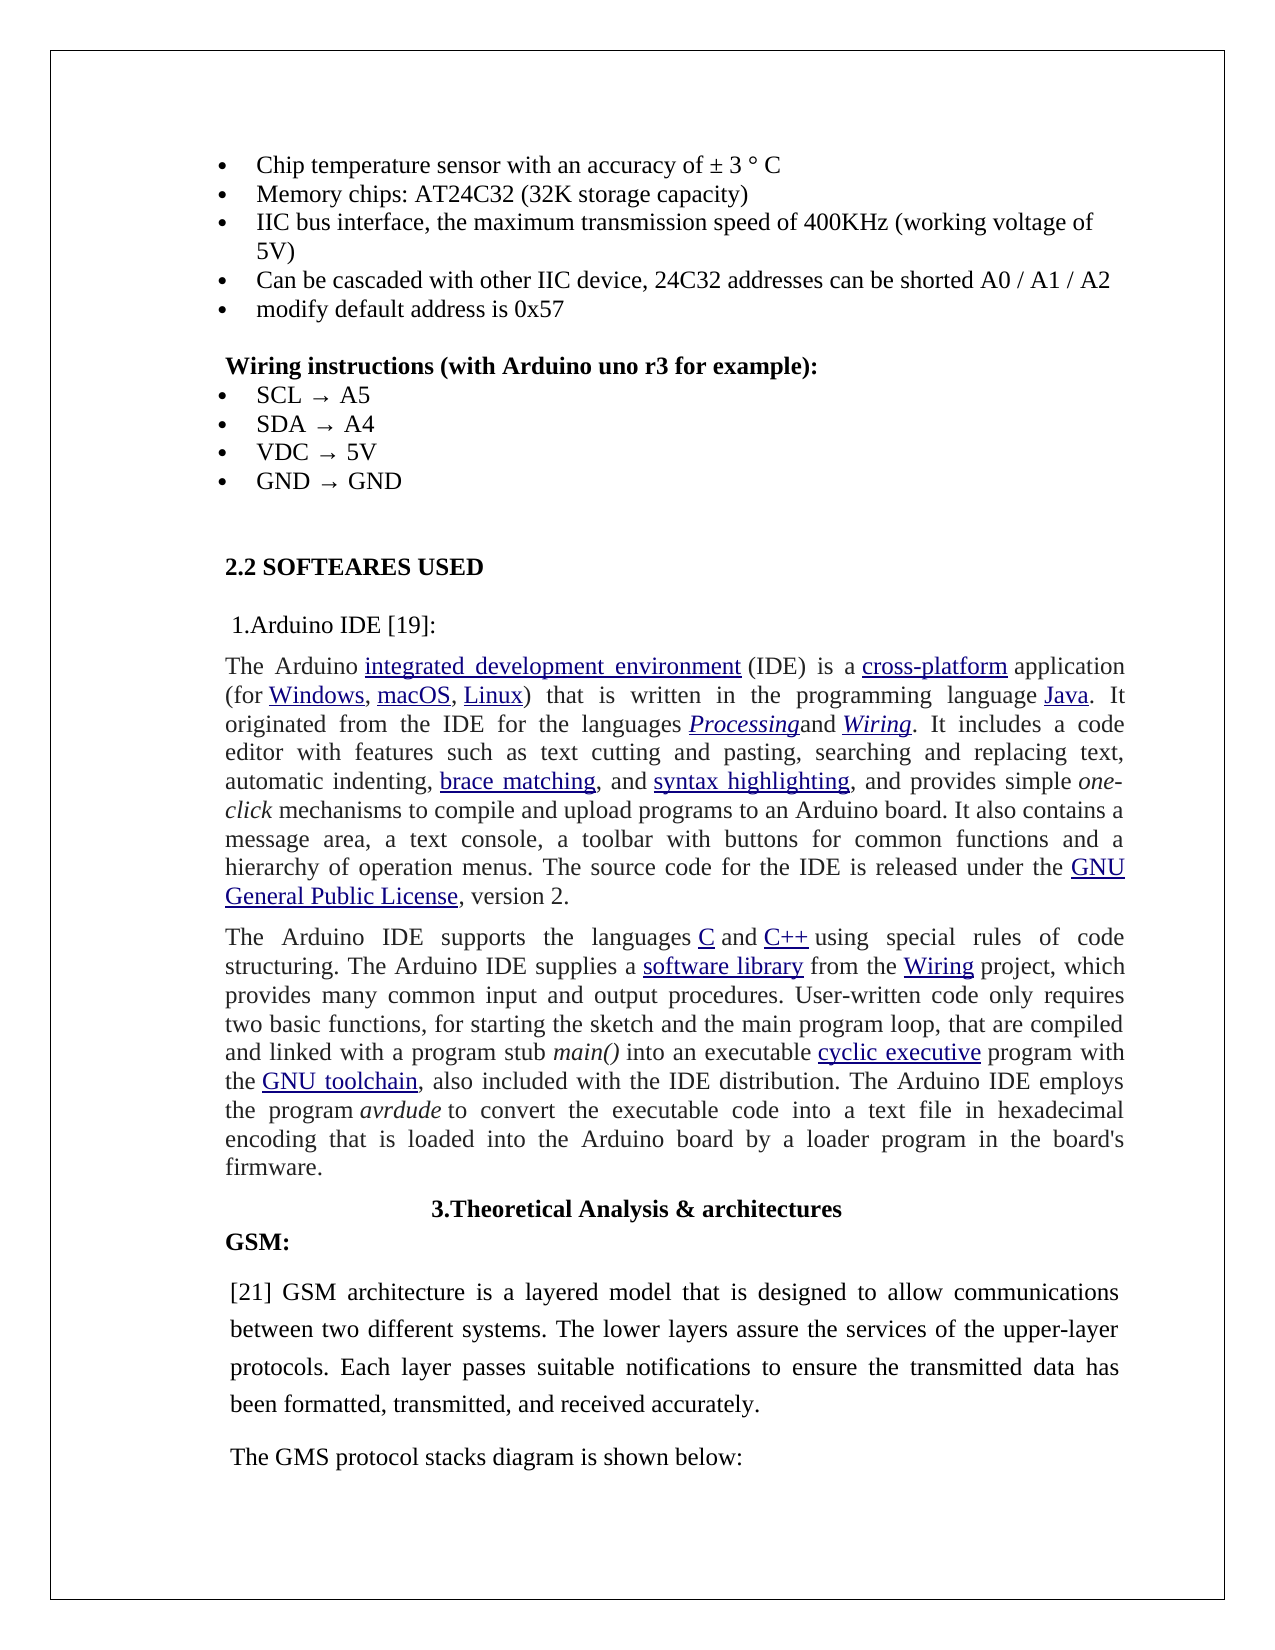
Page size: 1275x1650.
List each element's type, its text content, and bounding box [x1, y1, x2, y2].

text GSM: [225, 1227, 1121, 1256]
list Memory chips: AT24C32 (32K storage capacity) [219, 179, 1125, 207]
list VDC → 5V [219, 437, 1125, 466]
list modify default address is 0x57 [219, 294, 1125, 322]
list SCL → A5 [219, 380, 1125, 409]
list GND → GND [219, 466, 1125, 495]
list Can be cascaded with other IIC device, 24C32 addresses can be shorted A0 / A1 / A2 [219, 265, 1125, 294]
list SDA → A4 [219, 409, 1125, 437]
text 2.2 SOFTEARES USED [219, 552, 1125, 581]
text The Arduino integrated development environment (IDE) is a cross-platform application (for Windows, macOS, Linux) that is written in the programming language Java. It originated from the IDE for the languages Processingand Wiring. It includes a code editor with features such as text cutting and pasting, searching and replacing text, automatic indenting, brace matching, and syntax highlighting, and provides simple one-click mechanisms to compile and upload programs to an Arduino board. It also contains a message area, a text console, a toolbar with buttons for common functions and a hierarchy of operation menus. The source code for the IDE is released under the GNU General Public License, version 2. [225, 651, 1125, 910]
text The GMS protocol stacks diagram is shown below: [230, 1433, 1120, 1471]
text 3.Theoretical Analysis & architectures [225, 1194, 1121, 1222]
text [21] GSM architecture is a layered model that is designed to allow communications between two different systems. The lower layers assure the services of the upper-layer protocols. Each layer passes suitable notifications to ensure the transmitted data has been formatted, transmitted, and received accurately. [230, 1268, 1120, 1418]
text Wiring instructions (with Arduino uno r3 for example): [225, 351, 1125, 380]
list Chip temperature sensor with an accuracy of ± 3 ° C [219, 150, 1125, 179]
text The Arduino IDE supports the languages C and C++ using special rules of code structuring. The Arduino IDE supplies a software library from the Wiring project, which provides many common input and output procedures. User-written code only requires two basic functions, for starting the sketch and the main program loop, that are compiled and linked with a program stub main() into an executable cyclic executive program with the GNU toolchain, also included with the IDE distribution. The Arduino IDE employs the program avrdude to convert the executable code into a text file in hexadecimal encoding that is loaded into the Arduino board by a loader program in the board's firmware. [225, 922, 1125, 1181]
list IIC bus interface, the maximum transmission speed of 400KHz (working voltage of 5V) [219, 207, 1125, 265]
text 1.Arduino IDE [19]: [225, 610, 1125, 639]
